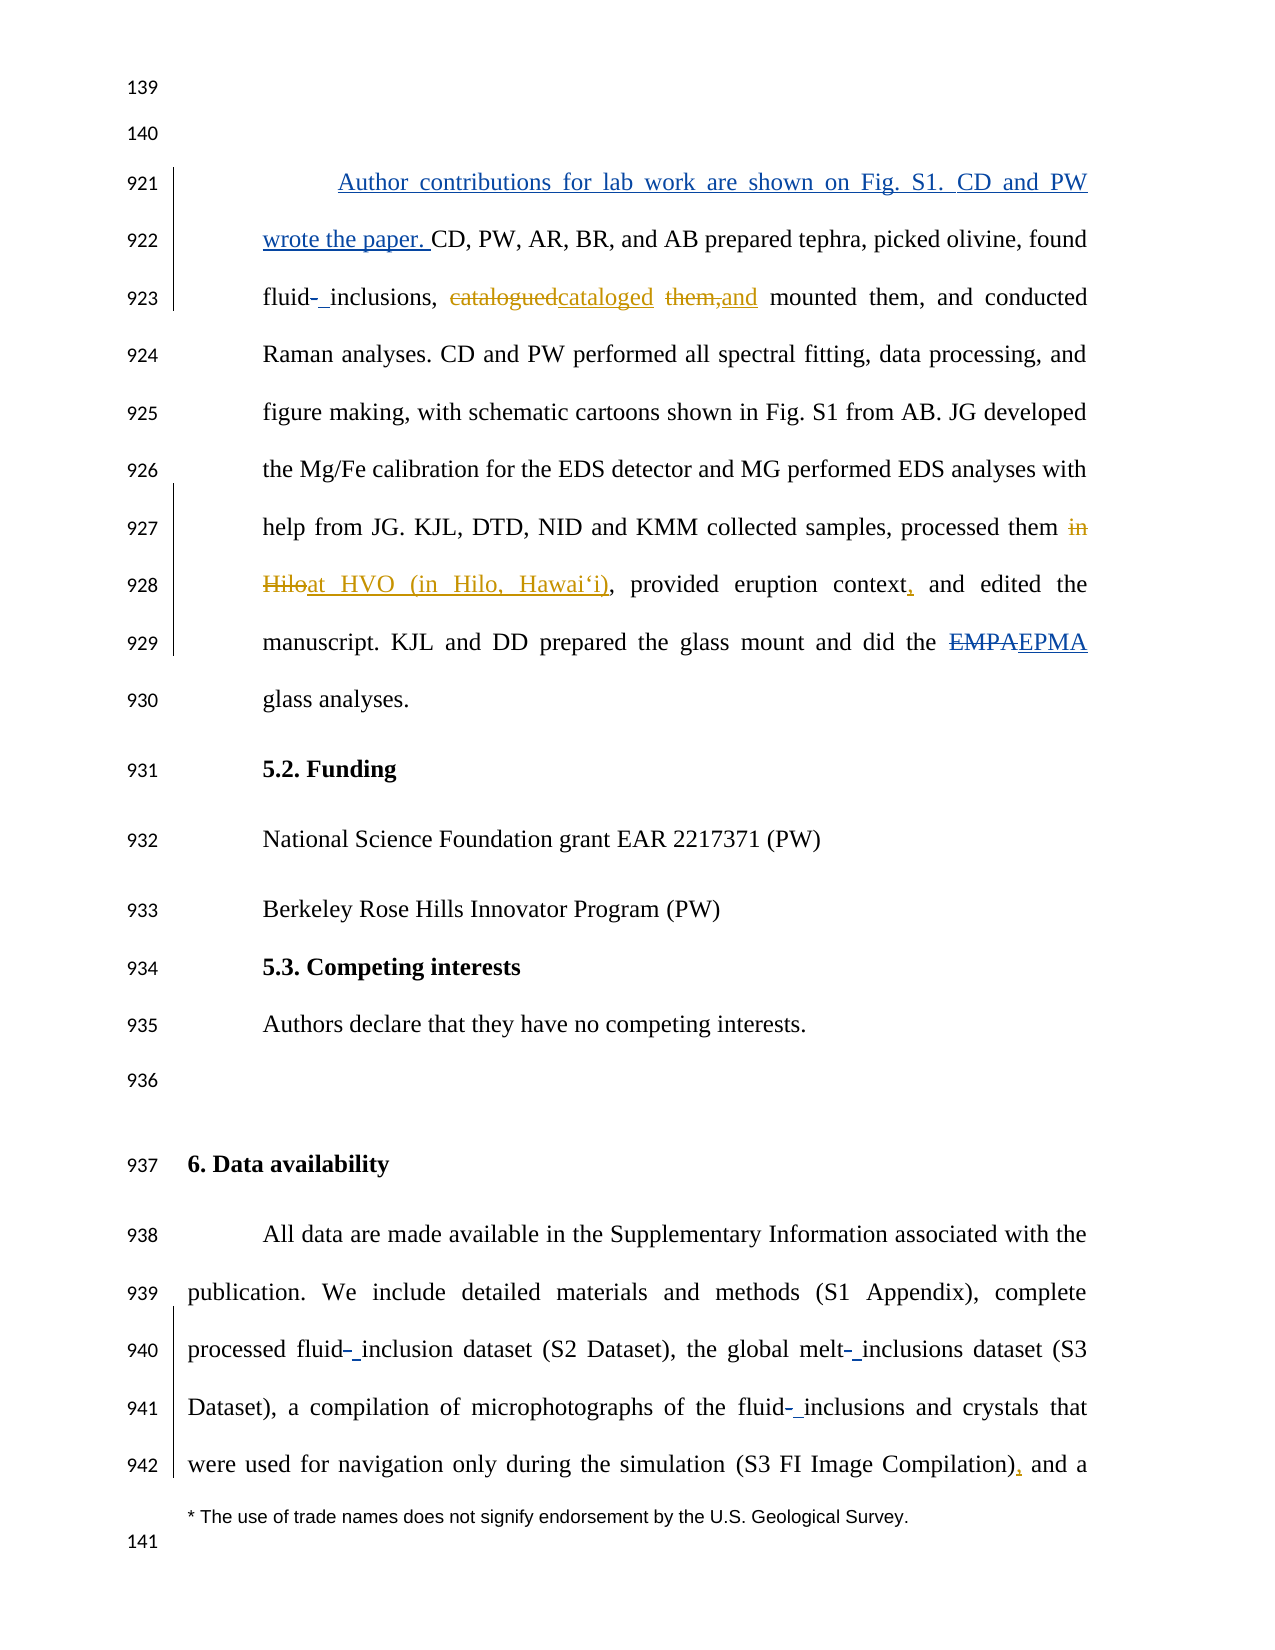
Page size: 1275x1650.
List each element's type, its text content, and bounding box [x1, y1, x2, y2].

text Authors declare that they have no competing interests. [262, 1009, 1087, 1038]
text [187, 1219, 1087, 1478]
subtitle 6. Data availability [187, 1149, 1087, 1178]
text CD, PW, AR, BR, and AB prepared tephra, picked olivine, found fluidinclusions, mounted them, and conducted Raman analyses. CD and PW performed all spectral fitting, data processing, and figure making, with schematic cartoons shown in Fig. S1 from AB. JG developed the Mg/Fe calibration for the EDS detector and MG performed EDS analyses with help from JG. KJL, DTD, NID and KMM collected samples, processed them , provided eruption context and edited the manuscript. KJL and DD prepared the glass mount and did the glass analyses. [262, 167, 1087, 713]
text 5.3. Competing interests [262, 952, 1087, 981]
text National Science Foundation grant EAR 2217371 (PW) [187, 824, 1087, 853]
text 5.2. Funding [187, 754, 1087, 783]
text Berkeley Rose Hills Innovator Program (PW) [187, 894, 1087, 923]
